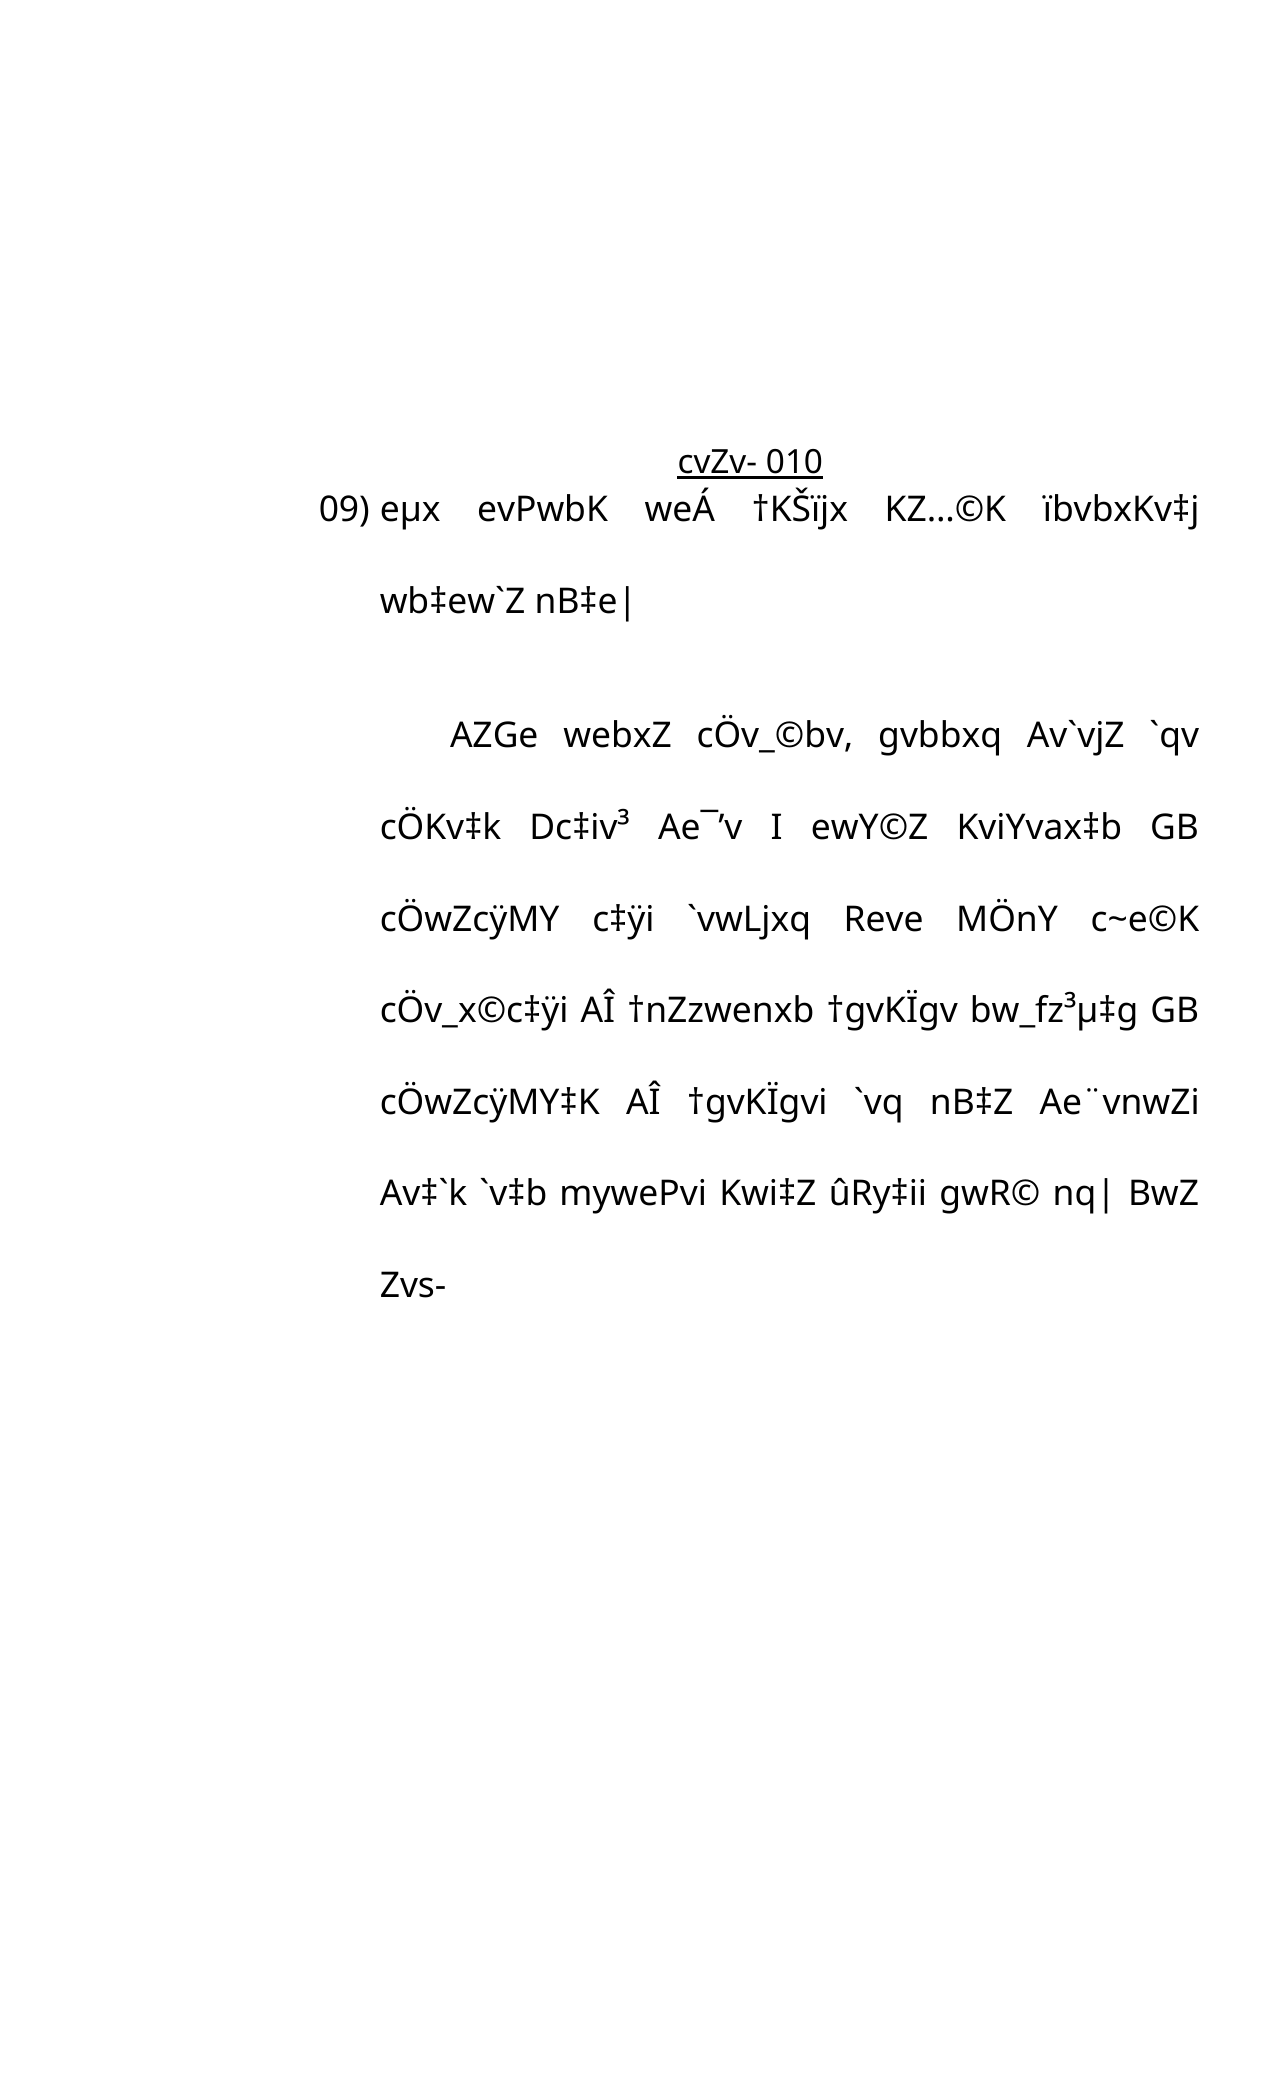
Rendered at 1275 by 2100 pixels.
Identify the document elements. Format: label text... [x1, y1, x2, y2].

list AZGe webxZ cÖv_©bv, gvbbxq Av`vjZ `qv cÖKv‡k Dc‡iv³ Ae¯’v I ewY©Z KviYvax‡b GB cÖwZcÿMY c‡ÿi `vwLjxq Reve MÖnY c~e©K cÖv_x©c‡ÿi AÎ †nZzwenxb †gvKÏgv bw_fz³µ‡g GB cÖwZcÿMY‡K AÎ †gvKÏgvi `vq nB‡Z Ae¨vnwZi Av‡`k `v‡b mywePvi Kwi‡Z ûRy‡ii gwR© nq| BwZ Zvs- [379, 710, 1200, 1308]
list eµx evPwbK weÁ †KŠïjx KZ…©K ïbvbxKv‡j wb‡ew`Z nB‡e| [318, 484, 1200, 623]
